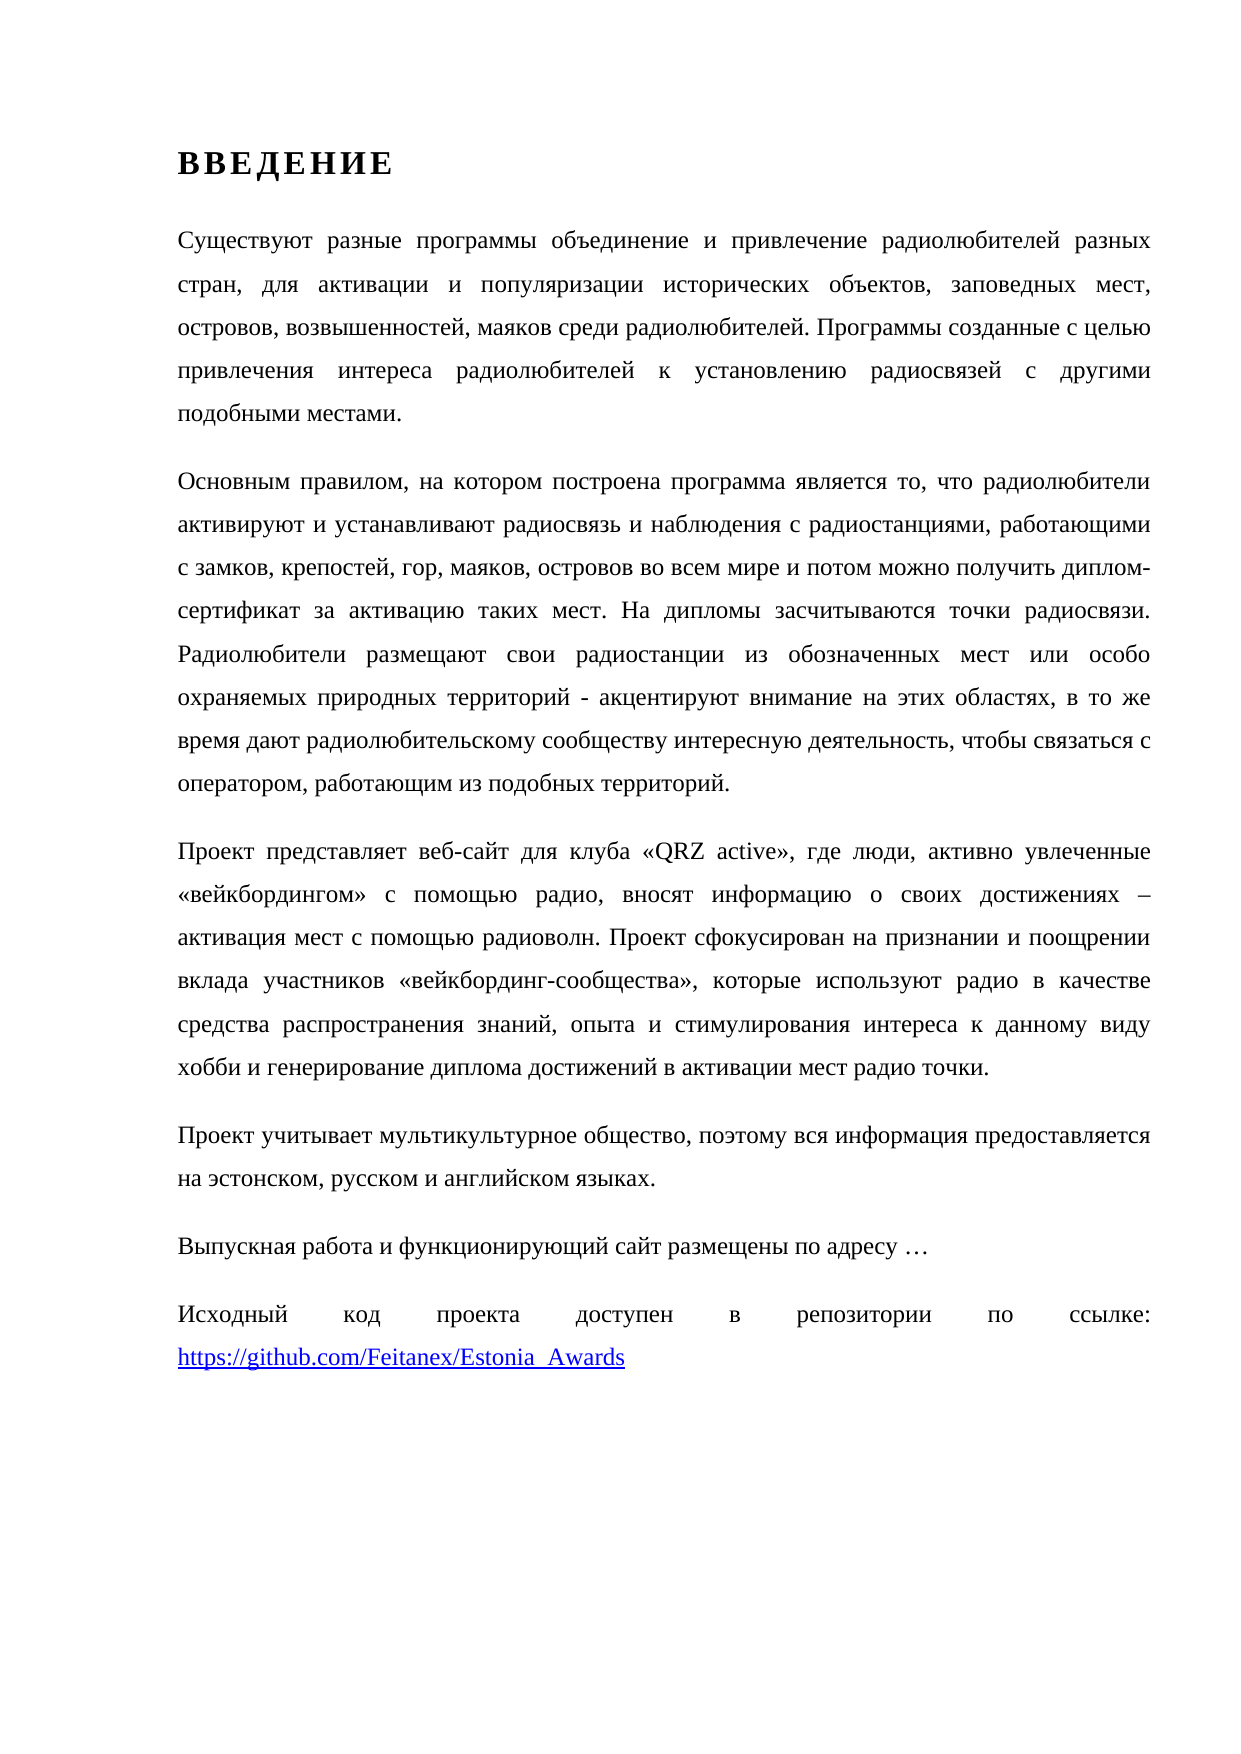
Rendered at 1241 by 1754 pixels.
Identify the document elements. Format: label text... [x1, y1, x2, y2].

subtitle ВВЕДЕНИЕ [177, 143, 1152, 181]
text Исходный код проекта доступен в репозитории по ссылке: https://github.com/Feitanex/Estonia_Awards [177, 1299, 1152, 1371]
text Существуют разные программы объединение и привлечение радиолюбителей разных стран, для активации и популяризации исторических объектов, заповедных мест, островов, возвышенностей, маяков среди радиолюбителей. Программы созданные с целью привлечения интереса радиолюбителей к установлению радиосвязей с другими подобными местами. [177, 226, 1152, 427]
text Основным правилом, на котором построена программа является то, что радиолюбители активируют и устанавливают радиосвязь и наблюдения с радиостанциями, работающими с замков, крепостей, гор, маяков, островов во всем мире и потом можно получить диплом-сертификат за активацию таких мест. На дипломы засчитываются точки радиосвязи. Радиолюбители размещают свои радиостанции из обозначенных мест или особо охраняемых природных территорий - акцентируют внимание на этих областях, в то же время дают радиолюбительскому сообществу интересную деятельность, чтобы связаться с оператором, работающим из подобных территорий. [177, 466, 1152, 797]
text Проект представляет веб-сайт для клуба «QRZ active», где люди, активно увлеченные «вейкбордингом» с помощью радио, вносят информацию о своих достижениях – активация мест с помощью радиоволн. Проект сфокусирован на признании и поощрении вклада участников «вейкбординг-сообщества», которые используют радио в качестве средства распространения знаний, опыта и стимулирования интереса к данному виду хобби и генерирование диплома достижений в активации мест радио точки. [177, 836, 1152, 1081]
text Проект учитывает мультикультурное общество, поэтому вся информация предоставляется на эстонском, русском и английском языках. [177, 1120, 1152, 1192]
text Выпускная работа и функционирующий сайт размещены по адресу … [177, 1231, 1152, 1260]
